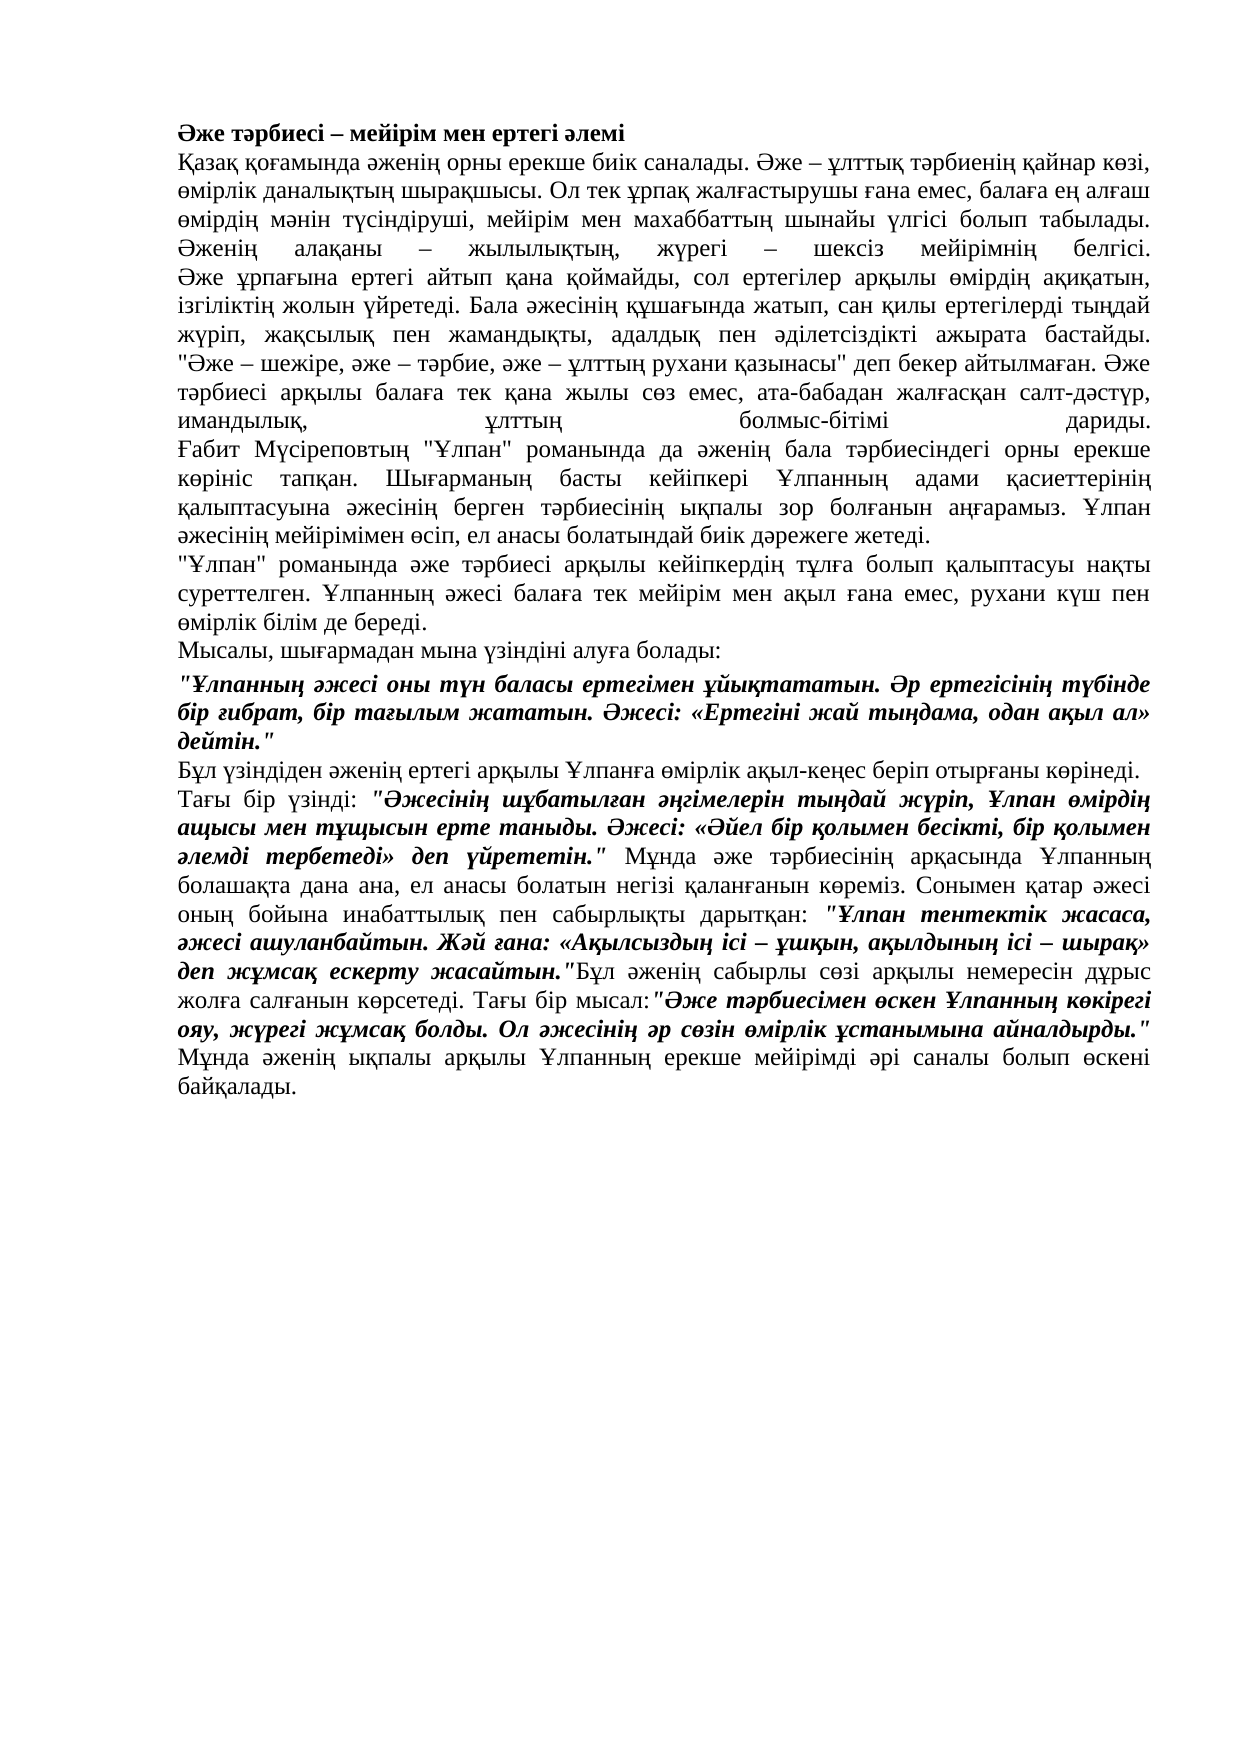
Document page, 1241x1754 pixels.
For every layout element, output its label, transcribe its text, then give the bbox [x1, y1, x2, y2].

text Мысалы, шығармадан мына үзіндіні алуға болады: [177, 636, 1152, 664]
text "Ұлпанның әжесі оны түн баласы ертегімен ұйықтататын. Әр ертегісінің түбінде бір ғибрат, бір тағылым жататын. Әжесі: «Ертегіні жай тыңдама, одан ақыл ал» дейтін." Бұл үзіндіден әженің ертегі арқылы Ұлпанға өмірлік ақыл-кеңес беріп отырғаны көрінеді. [177, 669, 1152, 784]
subtitle Әже тәрбиесі – мейірім мен ертегі әлемі [177, 118, 1152, 147]
subtitle "Ұлпан" романында әже тәрбиесі арқылы кейіпкердің тұлға болып қалыптасуы нақты суреттелген. Ұлпанның әжесі балаға тек мейірім мен ақыл ғана емес, рухани күш пен өмірлік білім де береді. [177, 549, 1152, 636]
text Тағы бір үзінді: "Әжесінің шұбатылған әңгімелерін тыңдай жүріп, Ұлпан өмірдің ащысы мен тұщысын ерте таныды. Әжесі: «Әйел бір қолымен бесікті, бір қолымен әлемді тербетеді» деп үйрететін." Мұнда әже тәрбиесінің арқасында Ұлпанның болашақта дана ана, ел анасы болатын негізі қаланғанын көреміз. Сонымен қатар әжесі оның бойына инабаттылық пен сабырлықты дарытқан: "Ұлпан тентектік жасаса, әжесі ашуланбайтын. Жәй ғана: «Ақылсыздың ісі – ұшқын, ақылдының ісі – шырақ» деп жұмсақ ескерту жасайтын."Бұл әженің сабырлы сөзі арқылы немересін дұрыс жолға салғанын көрсетеді. Тағы бір мысал:"Әже тәрбиесімен өскен Ұлпанның көкірегі ояу, жүрегі жұмсақ болды. Ол әжесінің әр сөзін өмірлік ұстанымына айналдырды." Мұнда әженің ықпалы арқылы Ұлпанның ерекше мейірімді әрі саналы болып өскені байқалады. [177, 784, 1152, 1100]
subtitle Қазақ қоғамында әженің орны ерекше биік саналады. Әже – ұлттық тәрбиенің қайнар көзі, өмірлік даналықтың шырақшысы. Ол тек ұрпақ жалғастырушы ғана емес, балаға ең алғаш өмірдің мәнін түсіндіруші, мейірім мен махаббаттың шынайы үлгісі болып табылады. Әженің алақаны – жылылықтың, жүрегі – шексіз мейірімнің белгісі. Әже ұрпағына ертегі айтып қана қоймайды, сол ертегілер арқылы өмірдің ақиқатын, ізгіліктің жолын үйретеді. Бала әжесінің құшағында жатып, сан қилы ертегілерді тыңдай жүріп, жақсылық пен жамандықты, адалдық пен әділетсіздікті ажырата бастайды. "Әже – шежіре, әже – тәрбие, әже – ұлттың рухани қазынасы" деп бекер айтылмаған. Әже тәрбиесі арқылы балаға тек қана жылы сөз емес, ата-бабадан жалғасқан салт-дәстүр, имандылық, ұлттың болмыс-бітімі дариды. Ғабит Мүсіреповтың "Ұлпан" романында да әженің бала тәрбиесіндегі орны ерекше көрініс тапқан. Шығарманың басты кейіпкері Ұлпанның адами қасиеттерінің қалыптасуына әжесінің берген тәрбиесінің ықпалы зор болғанын аңғарамыз. Ұлпан әжесінің мейірімімен өсіп, ел анасы болатындай биік дәрежеге жетеді. [177, 147, 1152, 549]
